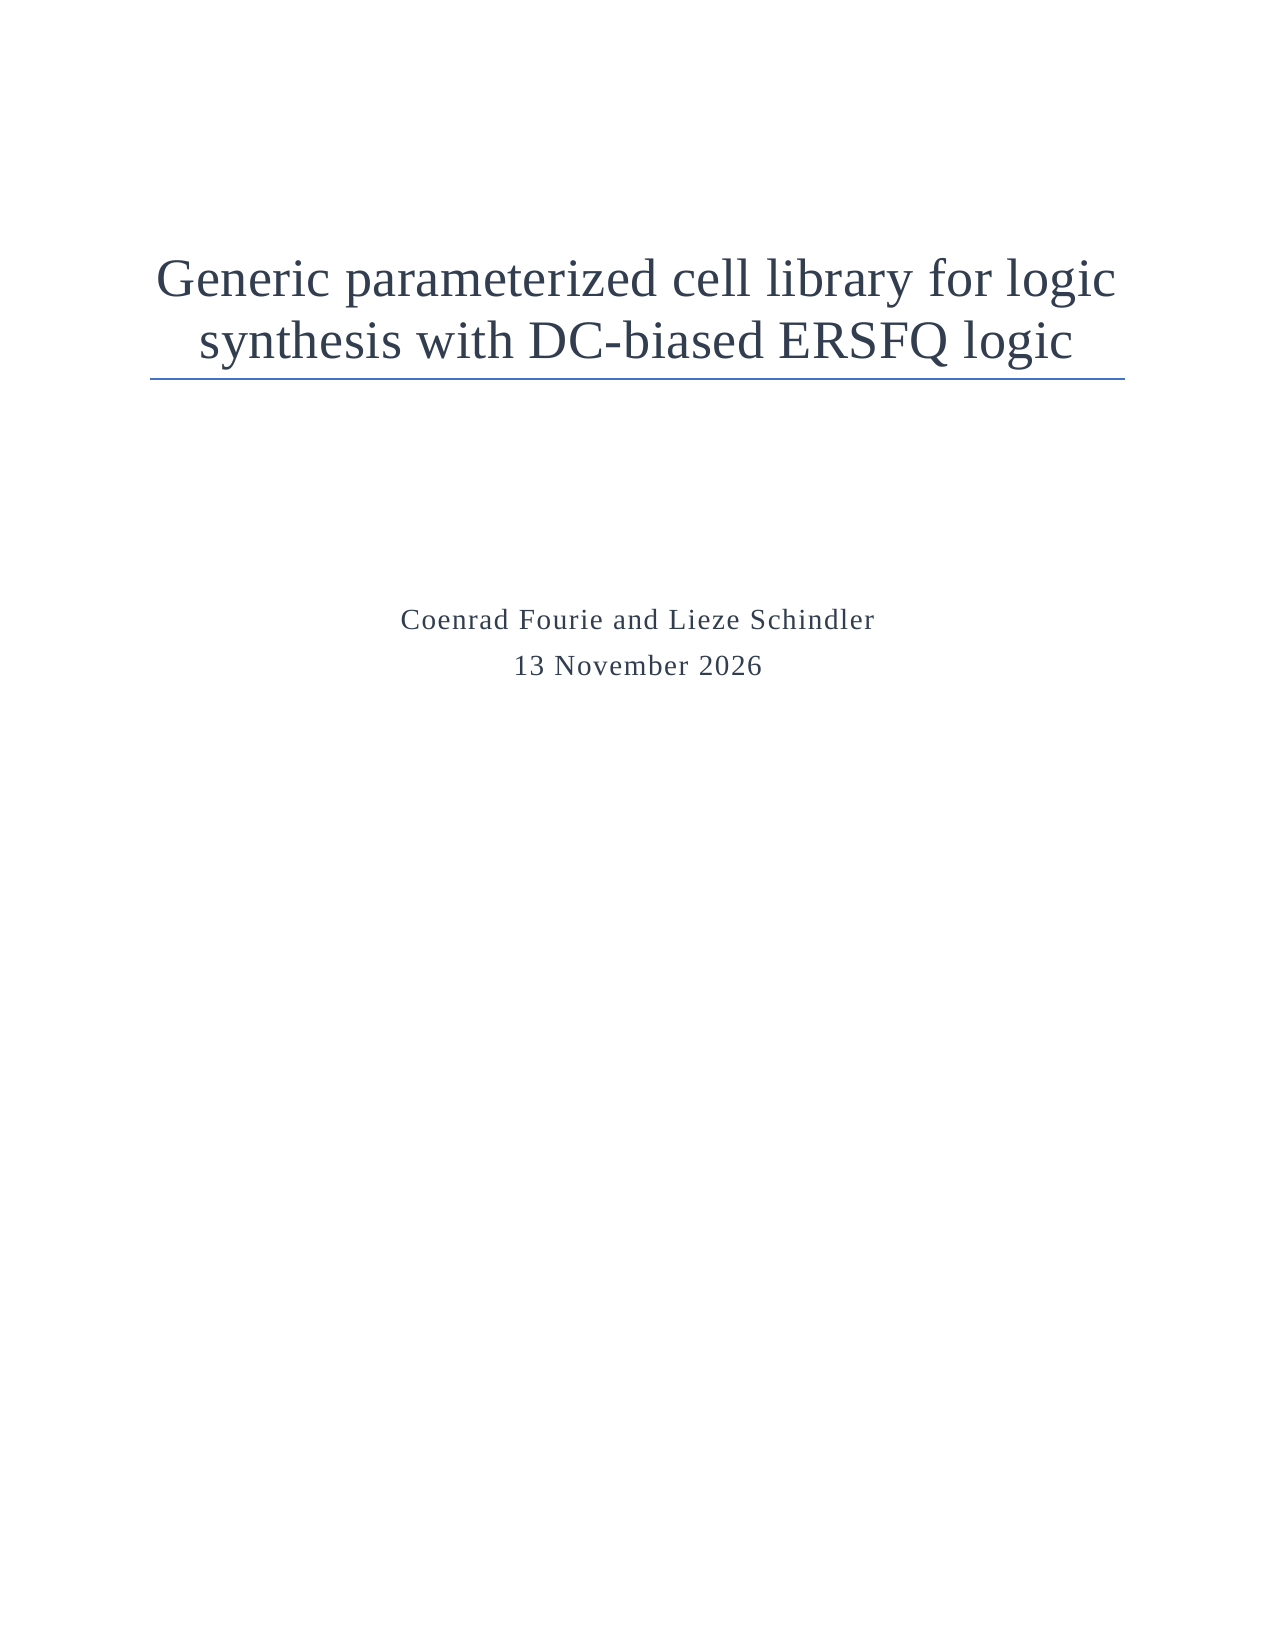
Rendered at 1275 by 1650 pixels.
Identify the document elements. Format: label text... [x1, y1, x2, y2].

subtitle 16 May 2018 [150, 648, 1125, 682]
subtitle Coenrad Fourie and Lieze Schindler [150, 602, 1125, 636]
title Generic parameterized cell library for logic synthesis with DC-biased ERSFQ logic [150, 245, 1125, 378]
